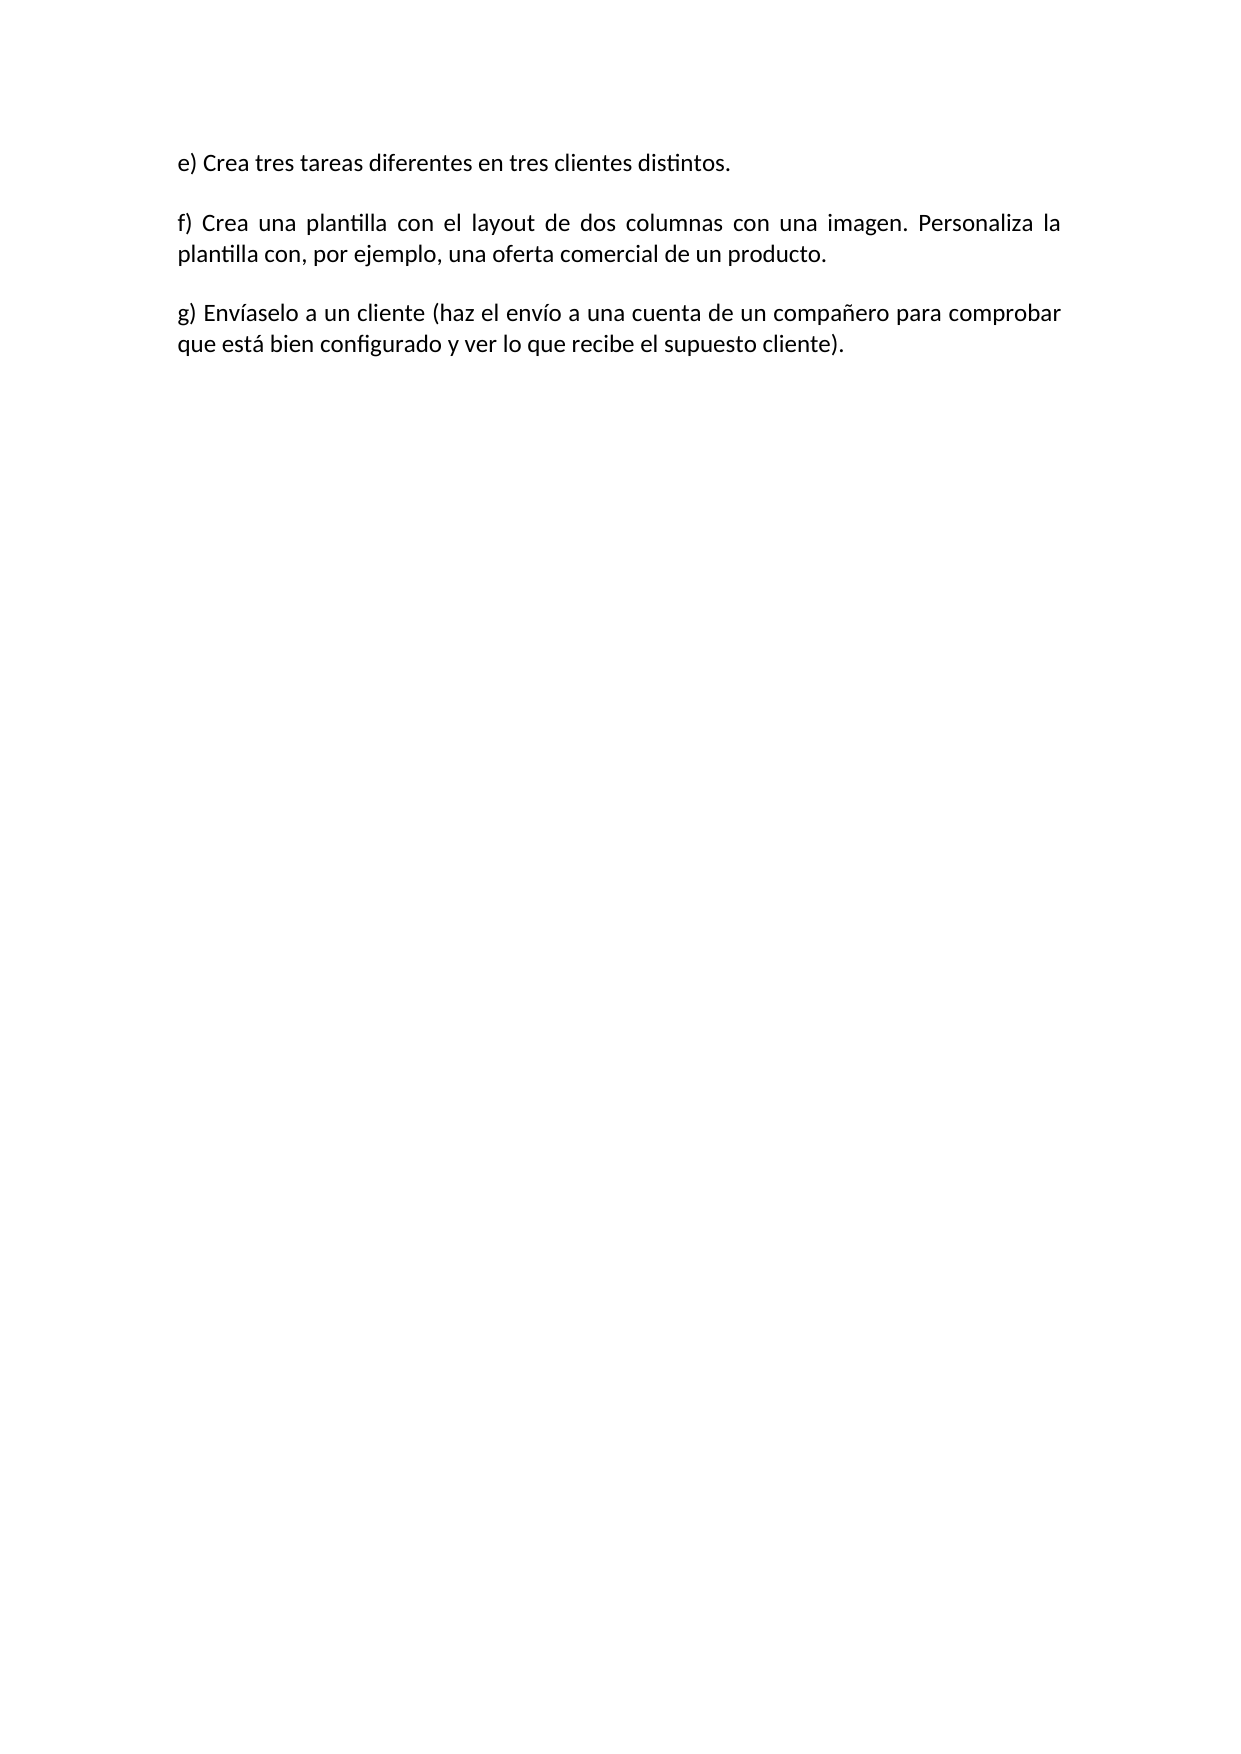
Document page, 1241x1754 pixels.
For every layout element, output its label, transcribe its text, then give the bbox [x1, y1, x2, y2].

text e) Crea tres tareas diferentes en tres clientes distintos. [177, 148, 1063, 178]
text f) Crea una plantilla con el layout de dos columnas con una imagen. Personaliza la plantilla con, por ejemplo, una oferta comercial de un producto. [177, 207, 1063, 268]
text g) Envíaselo a un cliente (haz el envío a una cuenta de un compañero para comprobar que está bien conﬁgurado y ver lo que recibe el supuesto cliente). [177, 297, 1063, 358]
